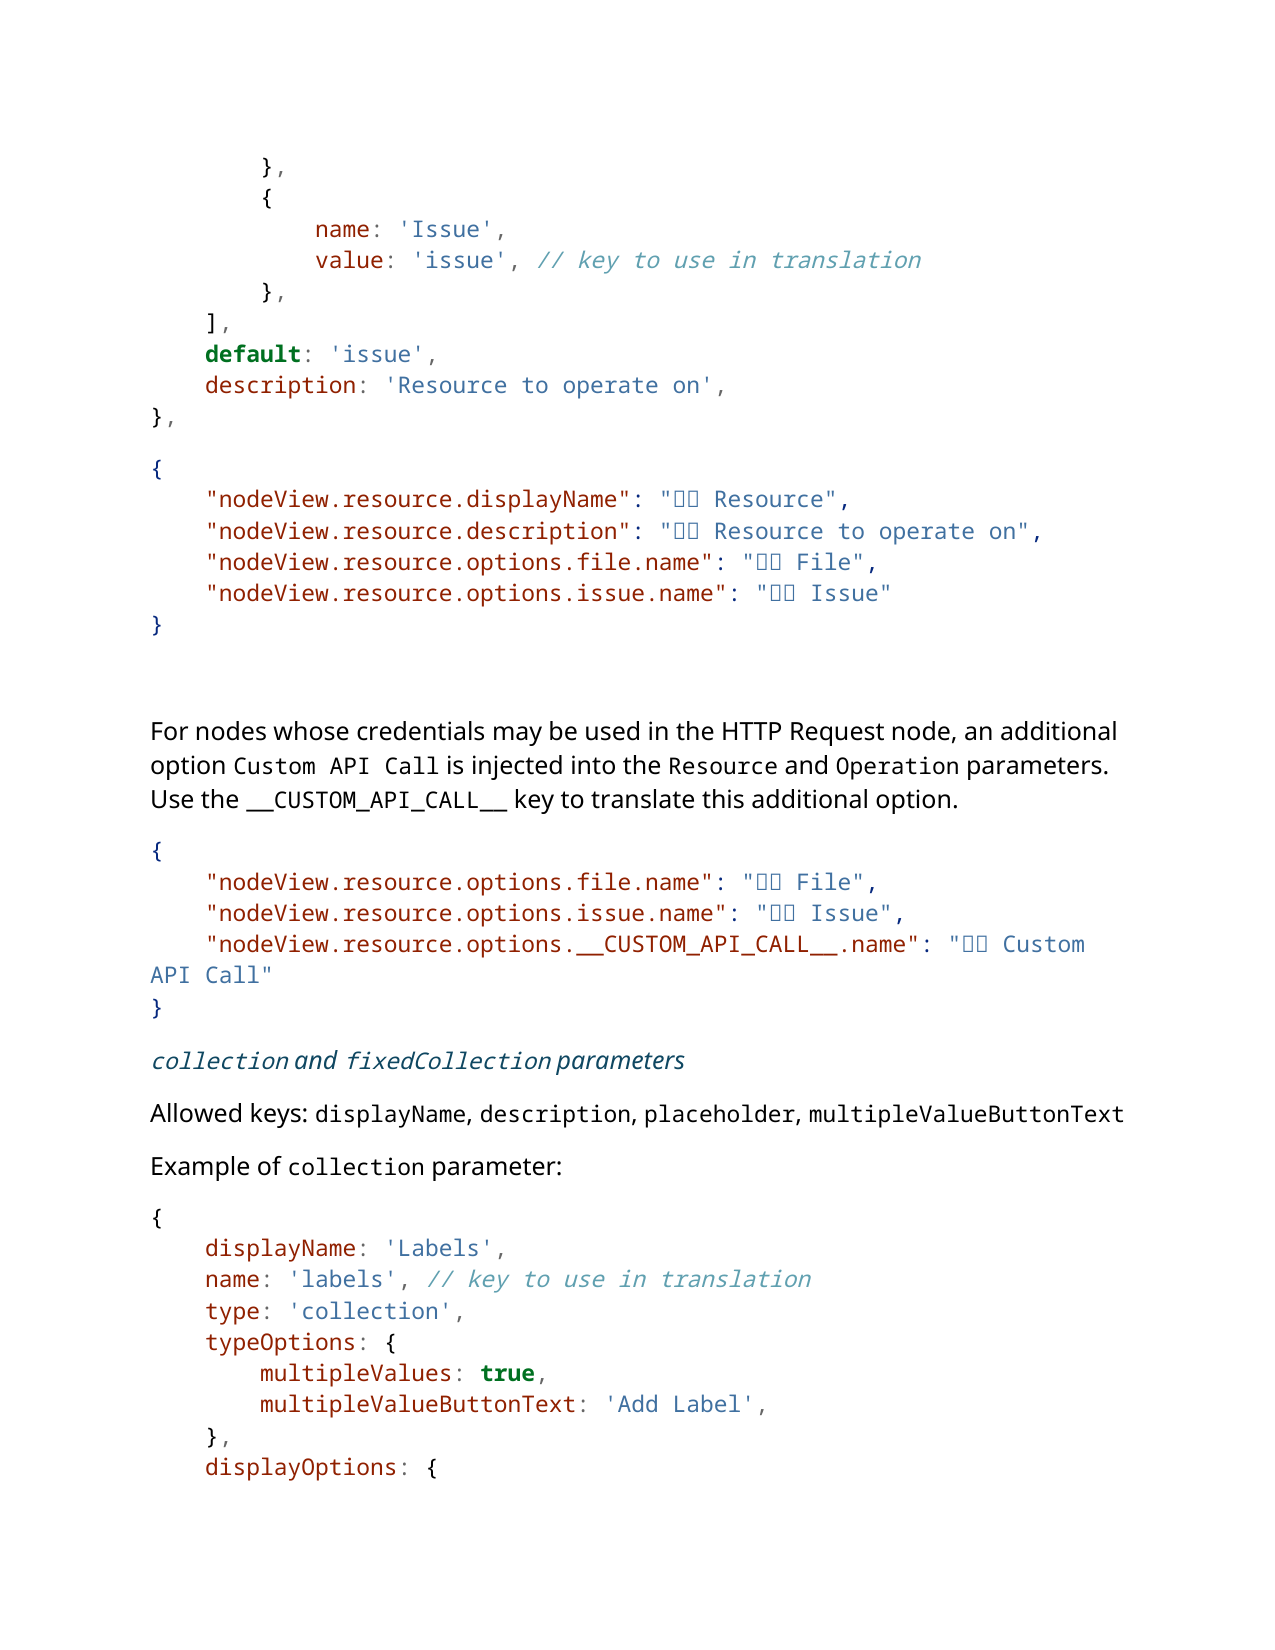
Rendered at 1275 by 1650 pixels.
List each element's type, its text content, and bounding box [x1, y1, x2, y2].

subtitle collection and fixedCollection parameters [150, 1042, 1125, 1077]
text Allowed keys: displayName, description, placeholder, multipleValueButtonText [150, 1095, 1125, 1129]
text { "nodeView.resource.displayName": "🇩🇪 Resource", "nodeView.resource.description": "🇩🇪 Resource to operate on", "nodeView.resource.options.file.name": "🇩🇪 File", "nodeView.resource.options.issue.name": "🇩🇪 Issue" } [150, 452, 1125, 639]
text { "nodeView.resource.options.file.name": "🇩🇪 File", "nodeView.resource.options.issue.name": "🇩🇪 Issue", "nodeView.resource.options.__CUSTOM_API_CALL__.name": "🇩🇪 Custom API Call" } [150, 834, 1125, 1022]
text Example of collection parameter: [150, 1148, 1125, 1182]
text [150, 1201, 1125, 1482]
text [150, 150, 1125, 431]
text For nodes whose credentials may be used in the HTTP Request node, an additional option Custom API Call is injected into the Resource and Operation parameters. Use the __CUSTOM_API_CALL__ key to translate this additional option. [150, 713, 1125, 815]
